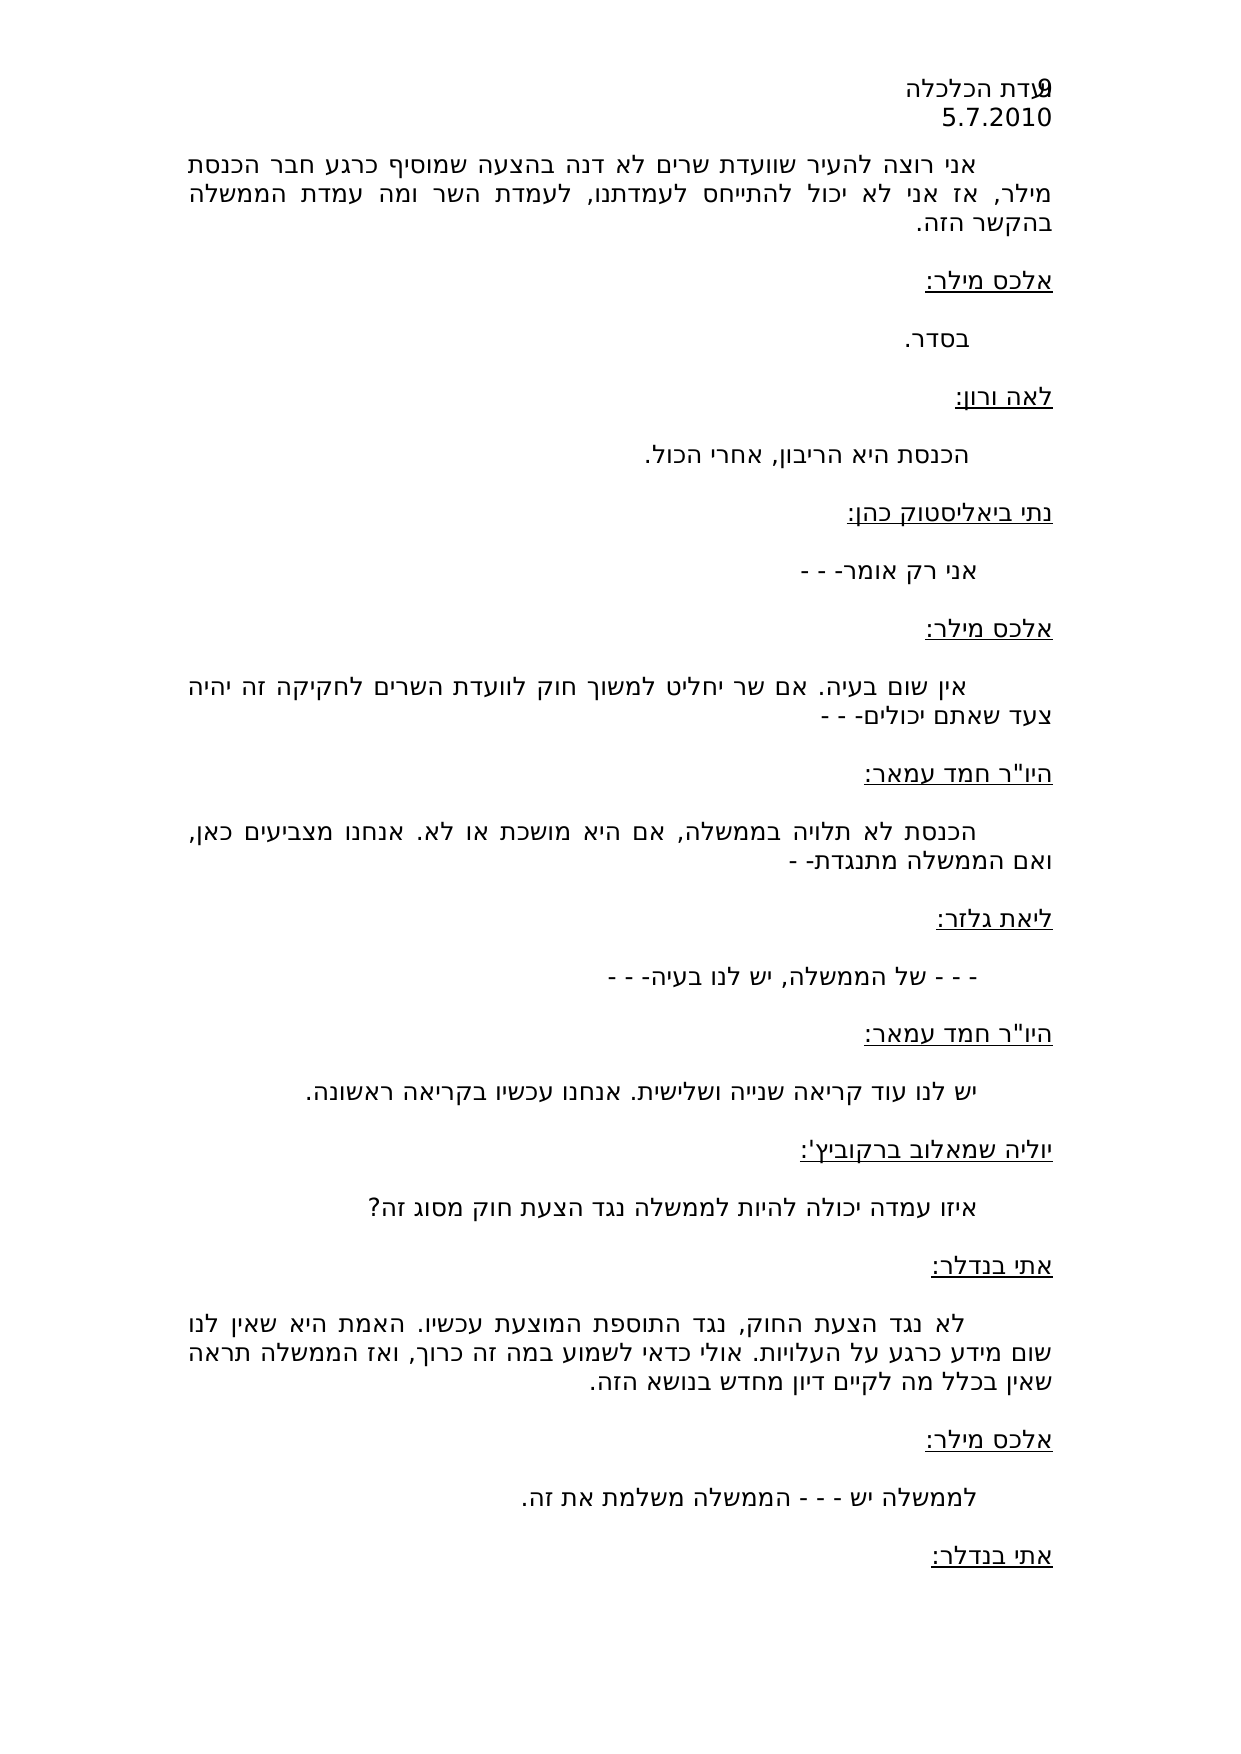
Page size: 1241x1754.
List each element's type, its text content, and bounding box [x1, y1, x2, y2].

text בסדר. [187, 324, 1053, 353]
text הכנסת לא תלויה בממשלה, אם היא מושכת או לא. אנחנו מצביעים כאן, ואם הממשלה מתנגדת- - [187, 817, 1053, 875]
text איזו עמדה יכולה להיות לממשלה נגד הצעת חוק מסוג זה? [187, 1193, 1053, 1222]
text יש לנו עוד קריאה שנייה ושלישית. אנחנו עכשיו בקריאה ראשונה. [187, 1077, 1053, 1107]
text היו"ר חמד עמאר: [187, 759, 1053, 788]
text לא נגד הצעת החוק, נגד התוספת המוצעת עכשיו. האמת היא שאין לנו שום מידע כרגע על העלויות. אולי כדאי לשמוע במה זה כרוך, ואז הממשלה תראה שאין בכלל מה לקיים דיון מחדש בנושא הזה. [187, 1309, 1053, 1397]
text אתי בנדלר: [187, 1251, 1053, 1280]
text אני רק אומר- - - [187, 556, 1053, 585]
text אלכס מילר: [187, 1425, 1053, 1454]
text הכנסת היא הריבון, אחרי הכול. [187, 440, 1053, 469]
text אלכס מילר: [187, 266, 1053, 295]
text אלכס מילר: [187, 614, 1053, 643]
text לממשלה יש - - - הממשלה משלמת את זה. [187, 1483, 1053, 1512]
text לאה ורון: [187, 382, 1053, 411]
text אין שום בעיה. אם שר יחליט למשוך חוק לוועדת השרים לחקיקה זה יהיה צעד שאתם יכולים- - - [187, 672, 1053, 730]
text יוליה שמאלוב ברקוביץ': [187, 1135, 1053, 1164]
text ליאת גלזר: [187, 904, 1053, 933]
text נתי ביאליסטוק כהן: [187, 498, 1053, 527]
text - - - של הממשלה, יש לנו בעיה- - - [187, 962, 1053, 991]
text אני רוצה להעיר שוועדת שרים לא דנה בהצעה שמוסיף כרגע חבר הכנסת מילר, אז אני לא יכול להתייחס לעמדתנו, לעמדת השר ומה עמדת הממשלה בהקשר הזה. [187, 150, 1053, 237]
text היו"ר חמד עמאר: [187, 1019, 1053, 1049]
text אתי בנדלר: [187, 1541, 1053, 1570]
